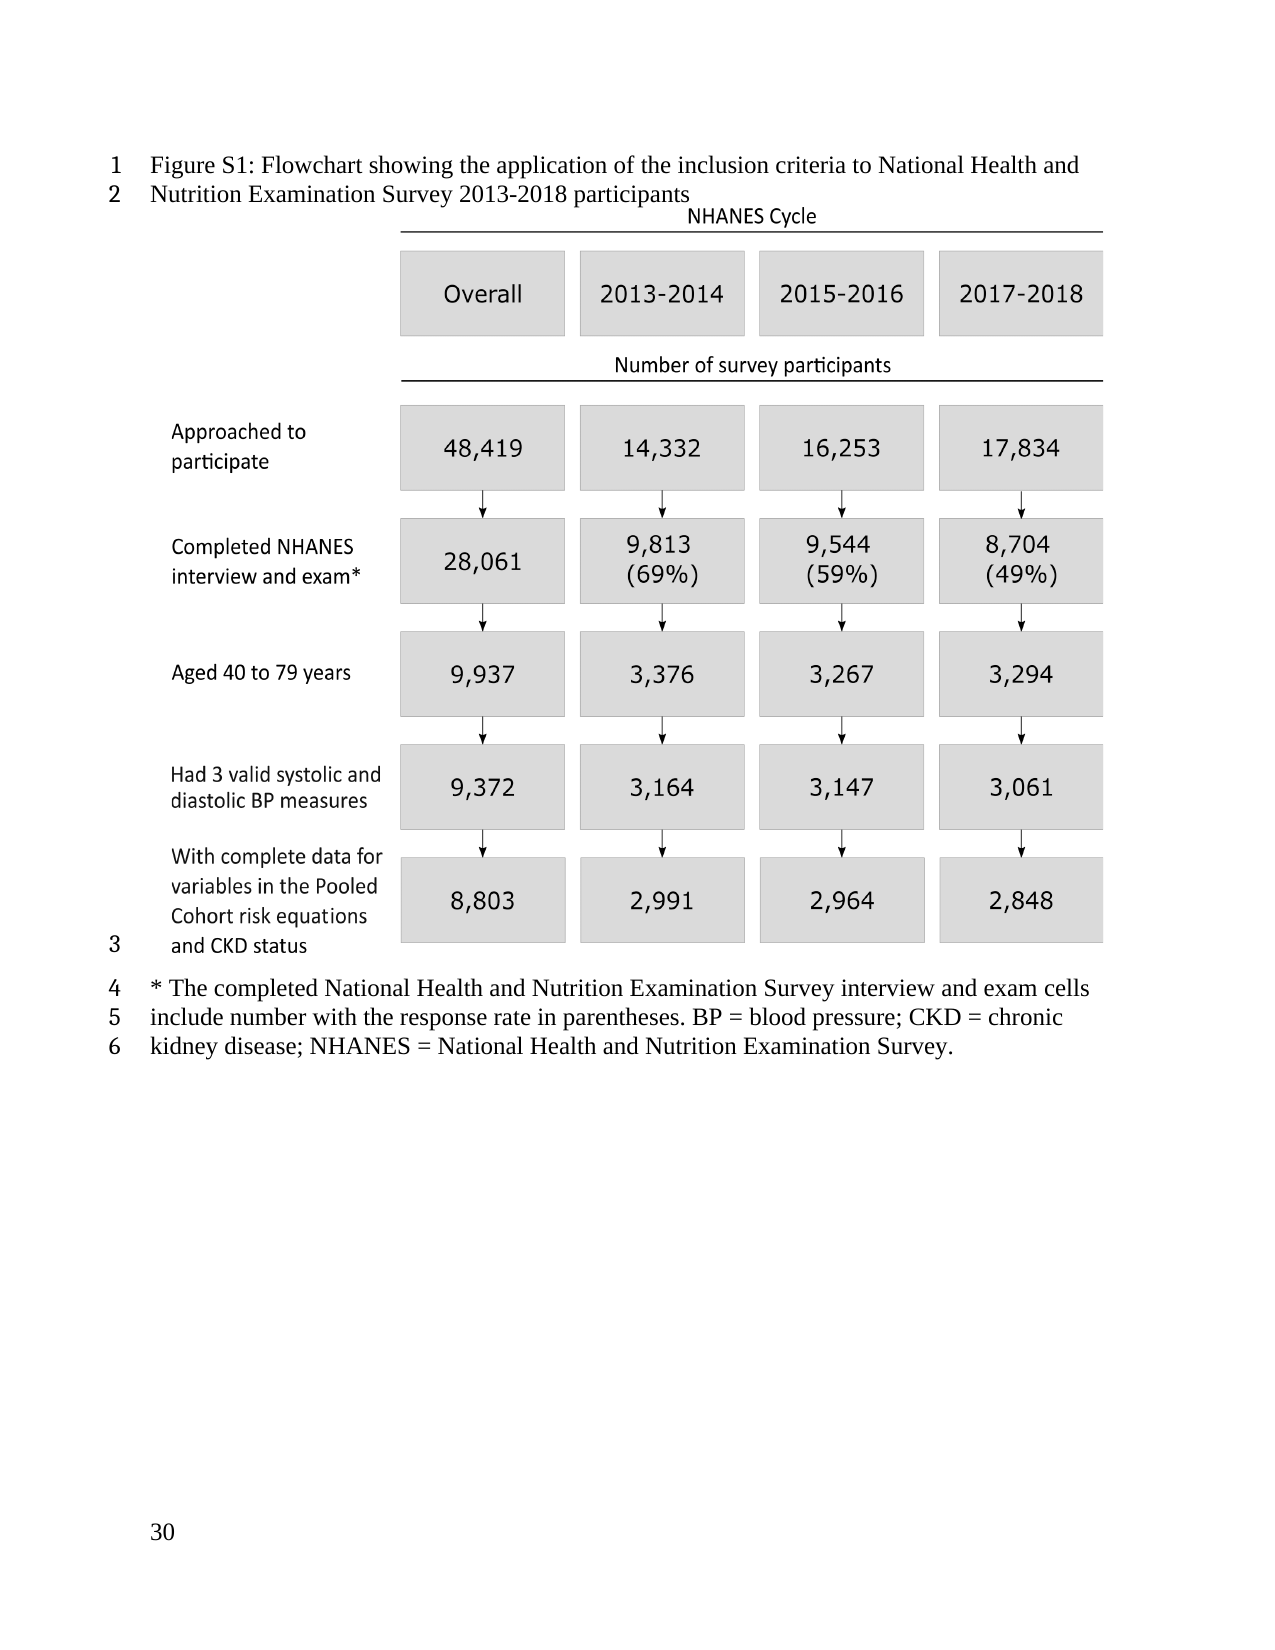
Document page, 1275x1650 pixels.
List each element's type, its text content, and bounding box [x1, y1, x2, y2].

text Figure S1: Flowchart showing the application of the inclusion criteria to National Health and Nutrition Examination Survey 2013-2018 participants [150, 150, 1125, 207]
text * The completed National Health and Nutrition Examination Survey interview and exam cells include number with the response rate in parentheses. BP = blood pressure; CKD = chronic kidney disease; NHANES = National Health and Nutrition Examination Survey. [150, 973, 1125, 1059]
picture [171, 207, 1104, 953]
